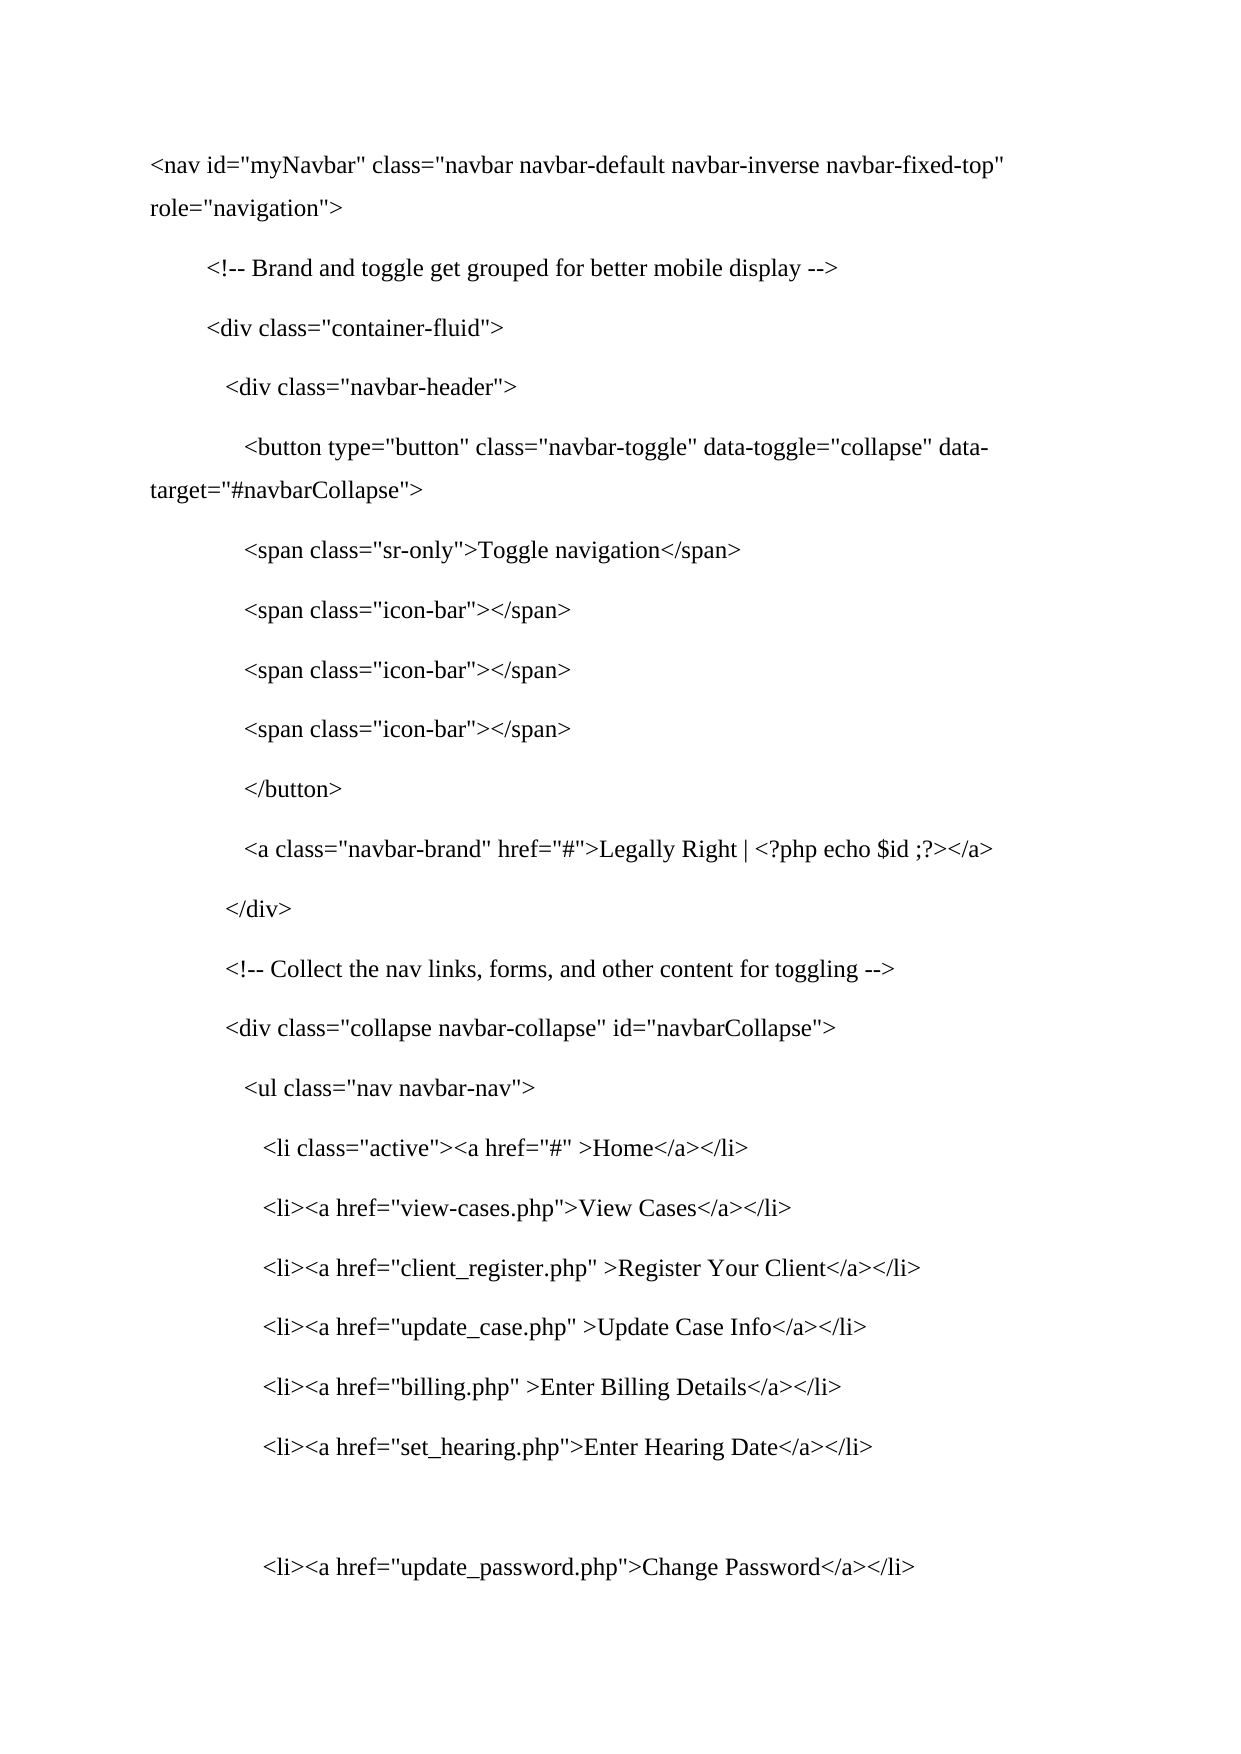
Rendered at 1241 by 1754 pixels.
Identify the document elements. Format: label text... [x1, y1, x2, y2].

text <span class="sr-only">Toggle navigation</span> [150, 535, 1090, 564]
text </button> [150, 774, 1090, 803]
text <a class="navbar-brand" href="#">Legally Right | <?php echo $id ;?></a> [150, 834, 1090, 863]
text <div class="container-fluid"> [150, 313, 1090, 341]
text <button type="button" class="navbar-toggle" data-toggle="collapse" data-target="#navbarCollapse"> [150, 432, 1090, 504]
text <span class="icon-bar"></span> [150, 655, 1090, 683]
text <nav id="myNavbar" class="navbar navbar-default navbar-inverse navbar-fixed-top" role="navigation"> [150, 150, 1090, 222]
text <li><a href="update_case.php" >Update Case Info</a></li> [150, 1312, 1090, 1341]
text </div> [150, 894, 1090, 923]
text <span class="icon-bar"></span> [150, 595, 1090, 624]
text <li><a href="set_hearing.php">Enter Hearing Date</a></li> [150, 1432, 1090, 1461]
text <li><a href="billing.php" >Enter Billing Details</a></li> [150, 1372, 1090, 1401]
text <li><a href="client_register.php" >Register Your Client</a></li> [150, 1253, 1090, 1281]
text <li><a href="update_password.php">Change Password</a></li> [150, 1552, 1090, 1580]
text <ul class="nav navbar-nav"> [150, 1073, 1090, 1102]
text <!-- Collect the nav links, forms, and other content for toggling --> [150, 954, 1090, 982]
text <!-- Brand and toggle get grouped for better mobile display --> [150, 253, 1090, 282]
text <li class="active"><a href="#" >Home</a></li> [150, 1133, 1090, 1162]
text <div class="collapse navbar-collapse" id="navbarCollapse"> [150, 1013, 1090, 1042]
text <div class="navbar-header"> [150, 372, 1090, 401]
text <li><a href="view-cases.php">View Cases</a></li> [150, 1193, 1090, 1222]
text <span class="icon-bar"></span> [150, 714, 1090, 743]
